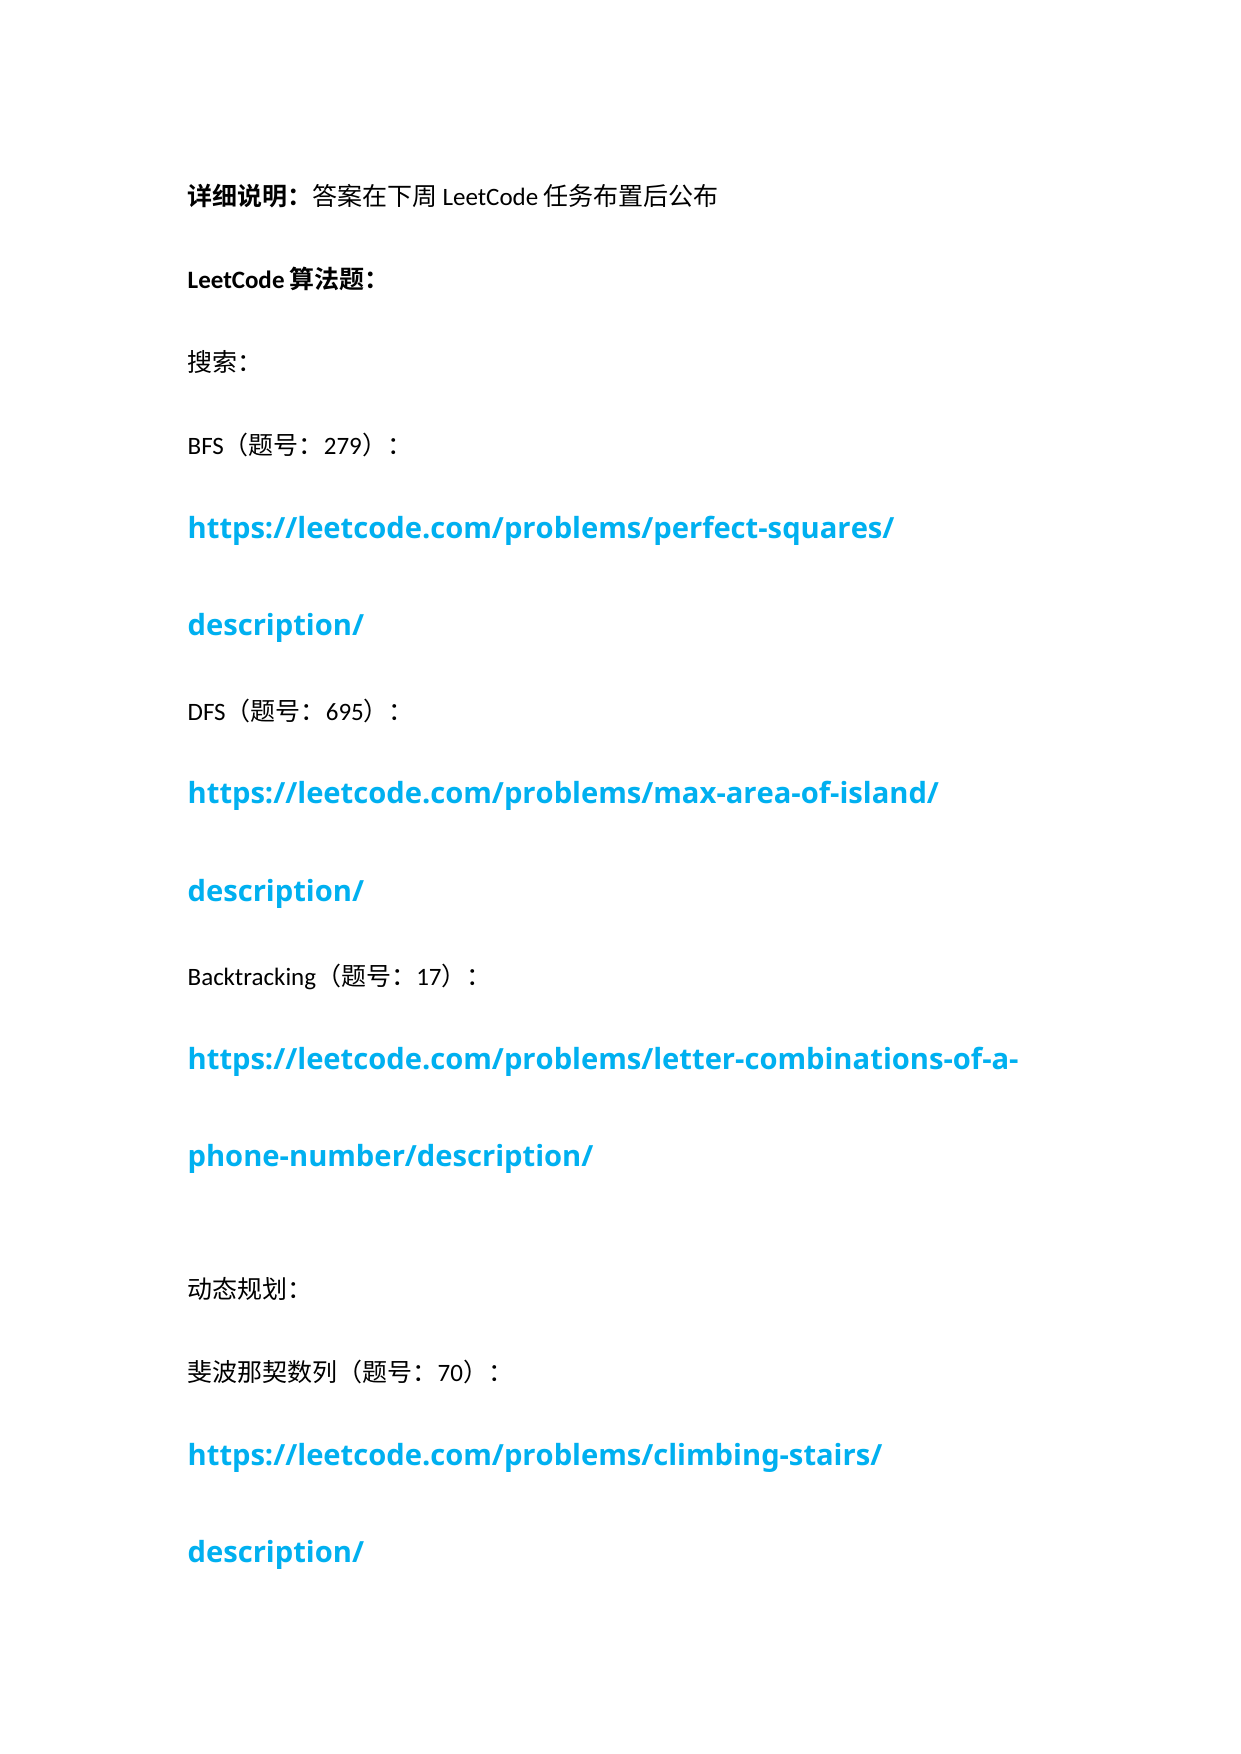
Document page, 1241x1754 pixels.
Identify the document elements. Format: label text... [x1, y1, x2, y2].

text 斐波那契数列（题号：70）： [187, 1338, 1053, 1403]
text Backtracking（题号：17）： [187, 942, 1053, 1007]
text 动态规划： [187, 1255, 1053, 1320]
text https://leetcode.com/problems/climbing-stairs/description/ [187, 1422, 1053, 1584]
text 详细说明：答案在下周LeetCode任务布置后公布 [187, 162, 1053, 227]
text https://leetcode.com/problems/max-area-of-island/description/ [187, 760, 1053, 922]
text https://leetcode.com/problems/perfect-squares/description/ [187, 494, 1053, 657]
text 搜索： [187, 328, 1053, 393]
text BFS（题号：279）： [187, 411, 1053, 476]
text LeetCode算法题： [187, 245, 1053, 310]
text https://leetcode.com/problems/letter-combinations-of-a-phone-number/description/ [187, 1025, 1053, 1188]
text DFS（题号：695）： [187, 677, 1053, 742]
